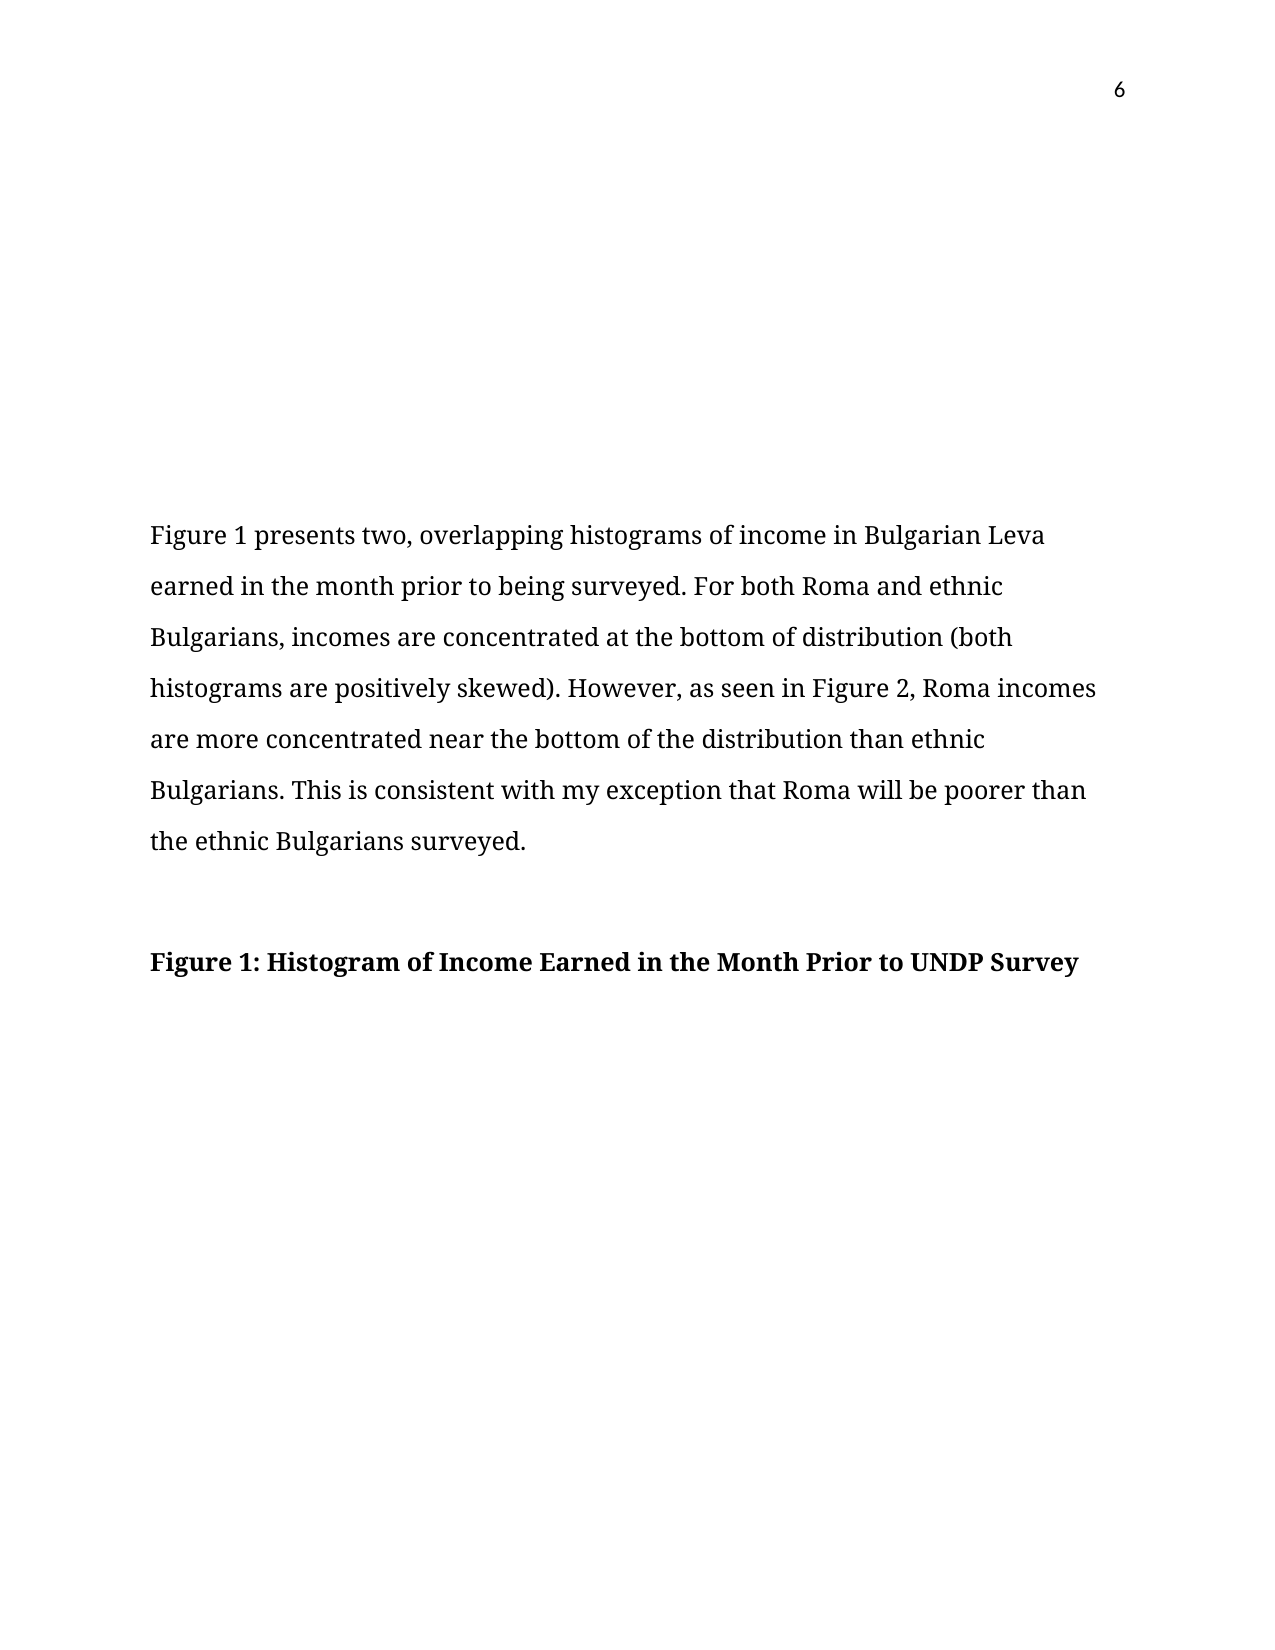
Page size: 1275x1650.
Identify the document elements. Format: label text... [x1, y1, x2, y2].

text Figure 1 presents two, overlapping histograms of income in Bulgarian Leva earned in the month prior to being surveyed. For both Roma and ethnic Bulgarians, incomes are concentrated at the bottom of distribution (both histograms are positively skewed). However, as seen in Figure 2, Roma incomes are more concentrated near the bottom of the distribution than ethnic Bulgarians. This is consistent with my exception that Roma will be poorer than the ethnic Bulgarians surveyed. [150, 518, 1125, 858]
text Figure 1: Histogram of Income Earned in the Month Prior to UNDP Survey [150, 945, 1125, 979]
